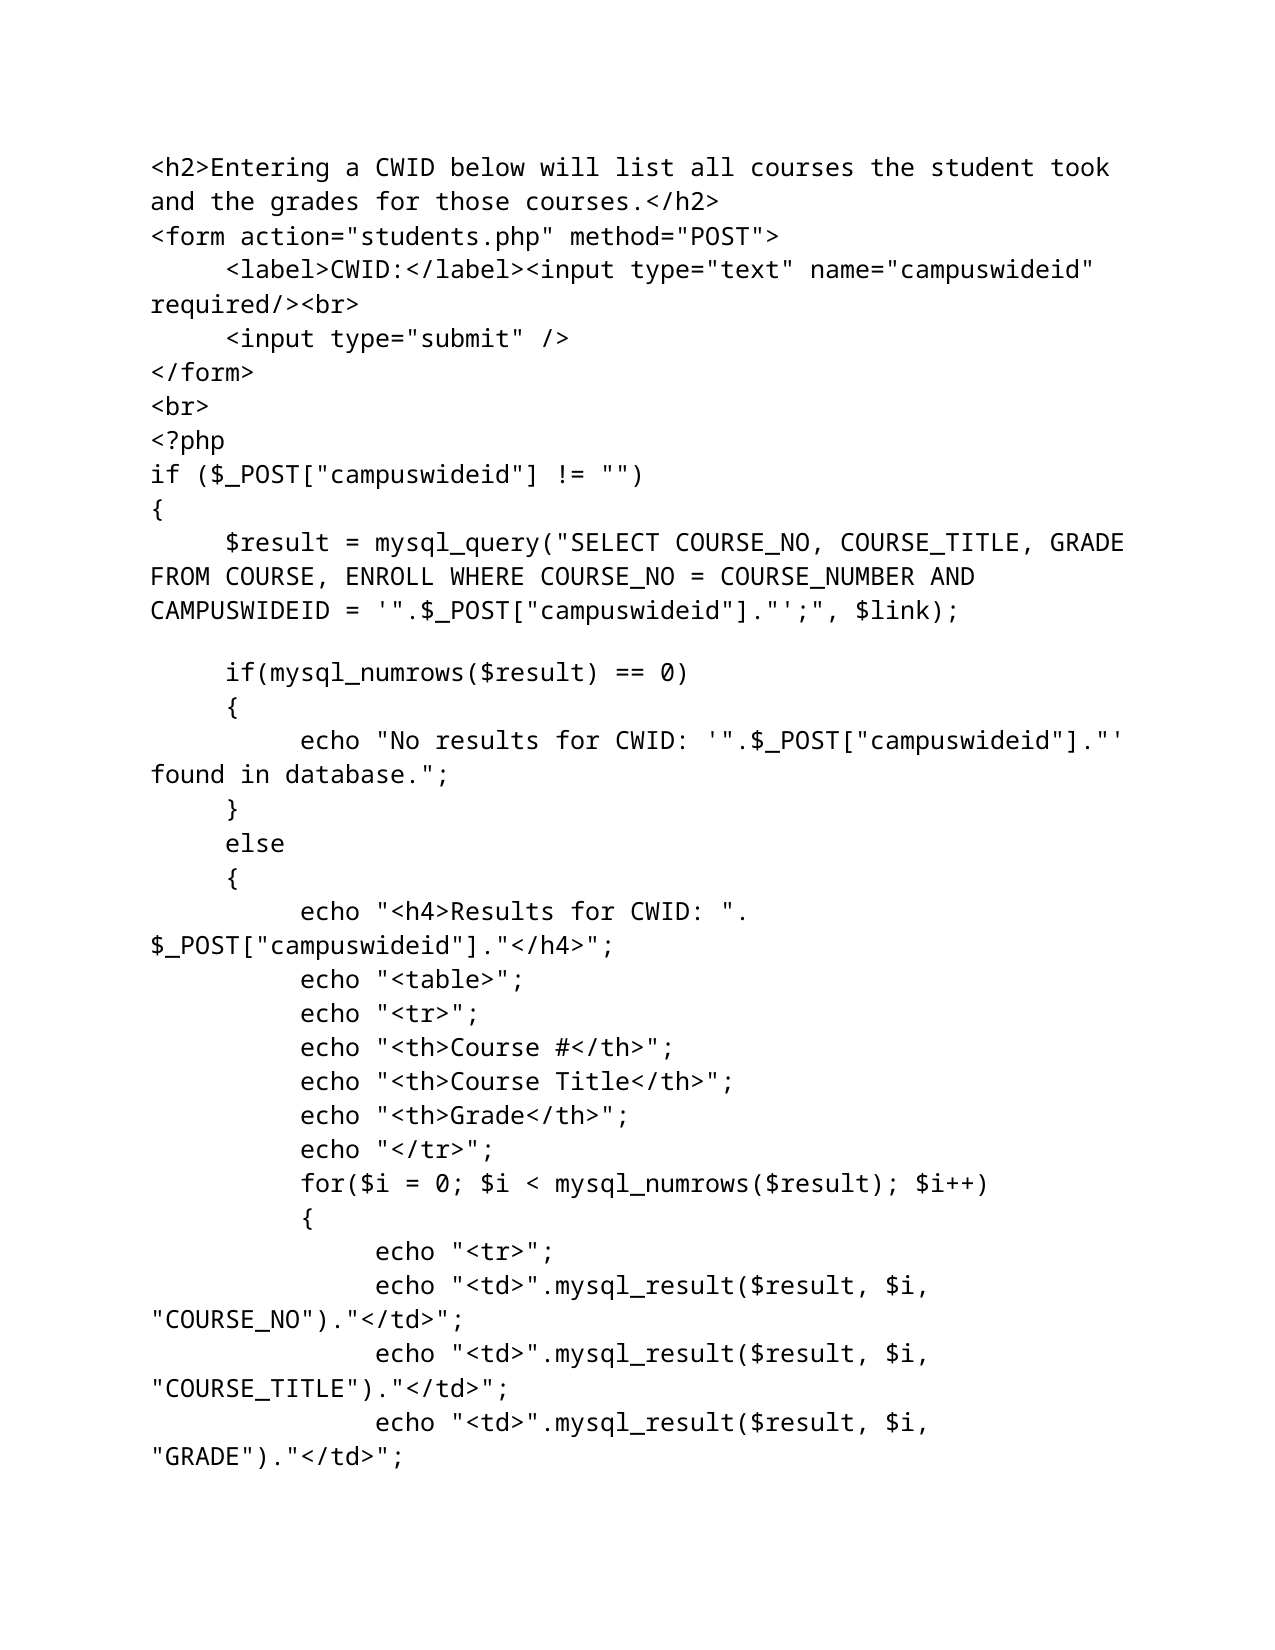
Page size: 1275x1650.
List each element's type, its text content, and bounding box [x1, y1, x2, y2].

text echo "<th>Course #</th>"; [150, 1029, 1125, 1064]
text { [150, 491, 1125, 525]
text echo "<h4>Results for CWID: ".$_POST["campuswideid"]."</h4>"; [150, 893, 1125, 961]
text if(mysql_numrows($result) == 0) [150, 655, 1125, 689]
text echo "</tr>"; [150, 1132, 1125, 1166]
text else [150, 825, 1125, 859]
text </form> [150, 354, 1125, 388]
text <?php [150, 422, 1125, 457]
text <h2>Entering a CWID below will list all courses the student took and the grades for those courses.</h2> [150, 150, 1125, 218]
text echo "<td>".mysql_result($result, $i, "COURSE_TITLE")."</td>"; [150, 1336, 1125, 1404]
text { [150, 859, 1125, 893]
text $result = mysql_query("SELECT COURSE_NO, COURSE_TITLE, GRADE FROM COURSE, ENROLL WHERE COURSE_NO = COURSE_NUMBER AND CAMPUSWIDEID = '".$_POST["campuswideid"]."';", $link); [150, 525, 1125, 627]
text { [150, 689, 1125, 723]
text echo "<th>Grade</th>"; [150, 1098, 1125, 1132]
text { [150, 1200, 1125, 1234]
text <label>CWID:</label><input type="text" name="campuswideid" required/><br> [150, 252, 1125, 320]
text <br> [150, 388, 1125, 422]
text echo "No results for CWID: '".$_POST["campuswideid"]."' found in database."; [150, 723, 1125, 791]
text <input type="submit" /> [150, 320, 1125, 354]
text <form action="students.php" method="POST"> [150, 218, 1125, 252]
text echo "<td>".mysql_result($result, $i, "GRADE")."</td>"; [150, 1404, 1125, 1472]
text echo "<table>"; [150, 961, 1125, 996]
text echo "<td>".mysql_result($result, $i, "COURSE_NO")."</td>"; [150, 1268, 1125, 1336]
text echo "<tr>"; [150, 996, 1125, 1029]
text for($i = 0; $i < mysql_numrows($result); $i++) [150, 1166, 1125, 1200]
text echo "<tr>"; [150, 1234, 1125, 1268]
text echo "<th>Course Title</th>"; [150, 1064, 1125, 1098]
text if ($_POST["campuswideid"] != "") [150, 457, 1125, 491]
text } [150, 791, 1125, 825]
